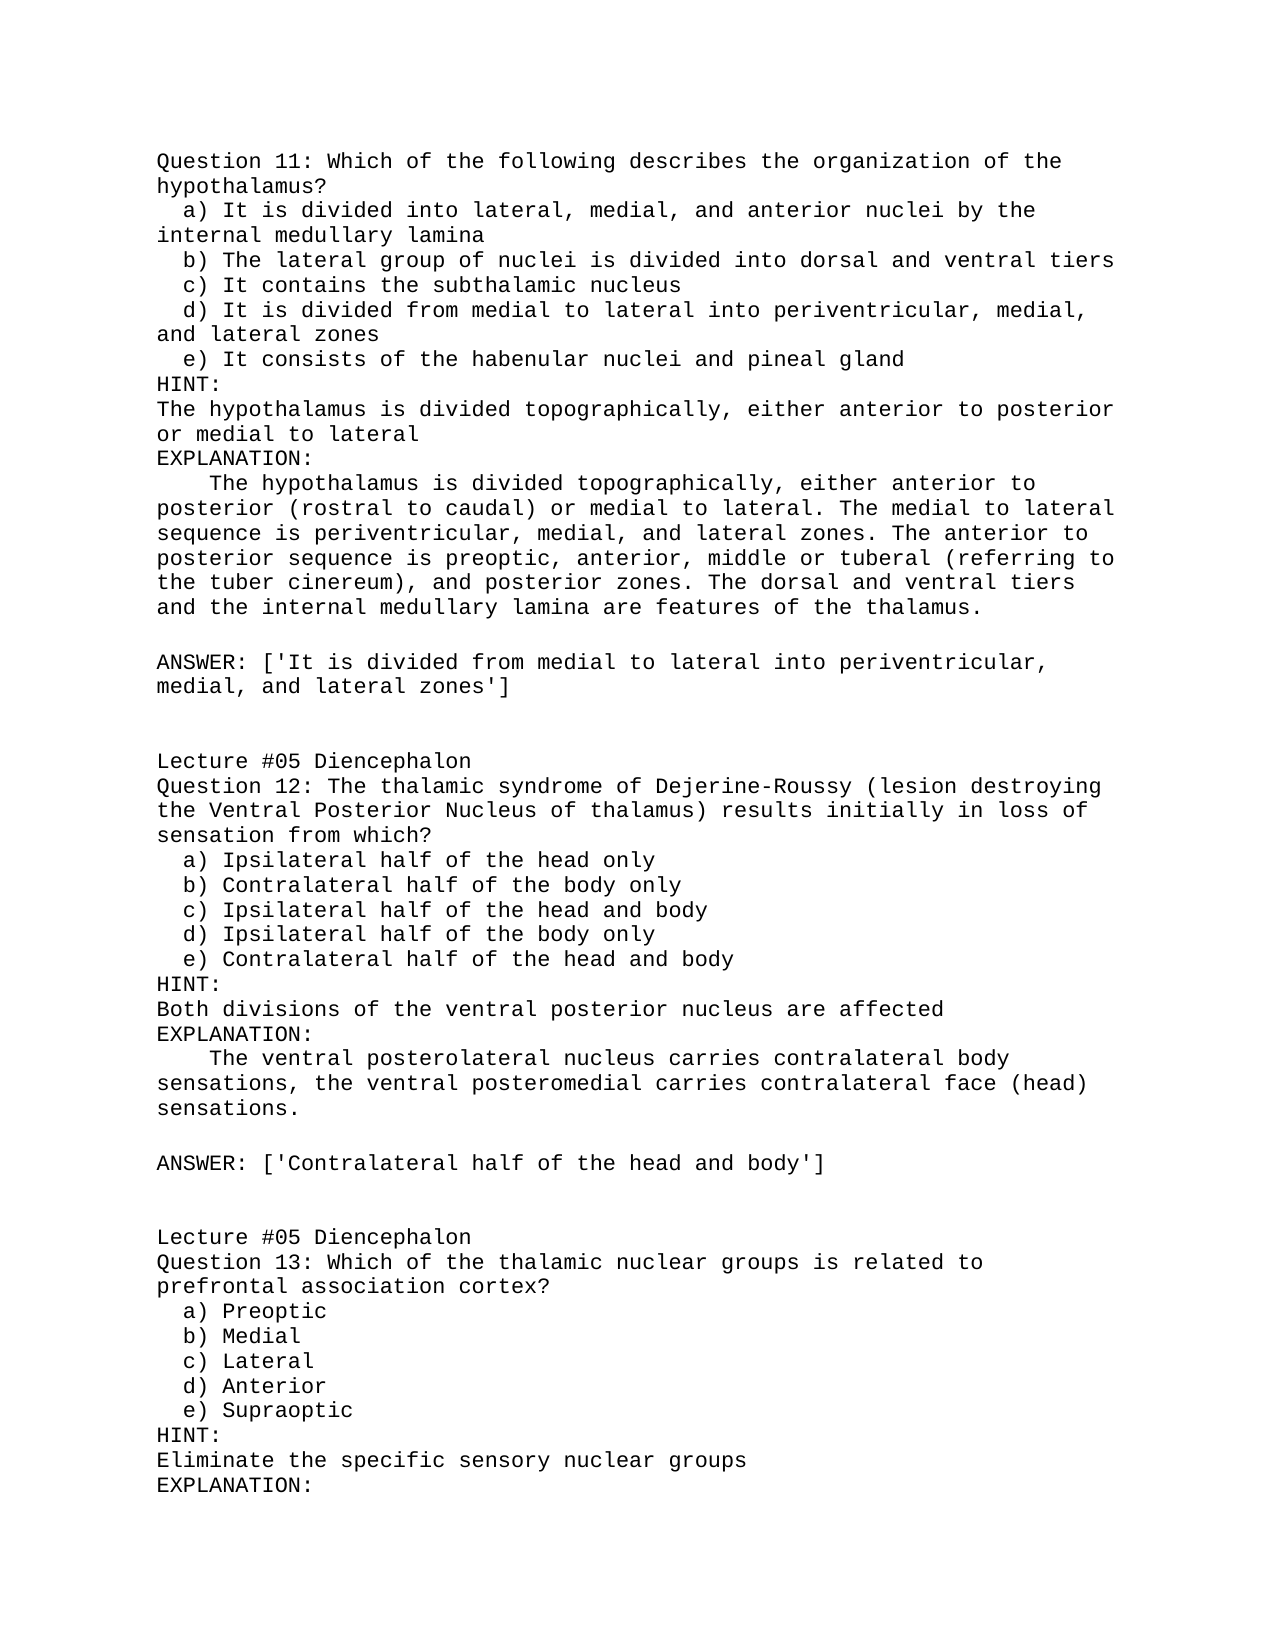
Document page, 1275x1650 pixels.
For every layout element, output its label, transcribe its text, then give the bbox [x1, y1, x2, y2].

text The ventral posterolateral nucleus carries contralateral body sensations, the ventral posteromedial carries contralateral face (head) sensations. [156, 1047, 1118, 1122]
text c) Lateral [156, 1350, 1118, 1375]
text EXPLANATION: [156, 1474, 1118, 1499]
text The hypothalamus is divided topographically, either anterior to posterior or medial to lateral [156, 398, 1118, 447]
text d) Anterior [156, 1375, 1118, 1399]
text HINT: [156, 973, 1118, 998]
text Question 13: Which of the thalamic nuclear groups is related to prefrontal association cortex? [156, 1251, 1118, 1300]
text Eliminate the specific sensory nuclear groups [156, 1449, 1118, 1474]
text a) It is divided into lateral, medial, and anterior nuclei by the internal medullary lamina [156, 199, 1118, 249]
text Both divisions of the ventral posterior nucleus are affected [156, 998, 1118, 1023]
text EXPLANATION: [156, 447, 1118, 472]
text c) It contains the subthalamic nucleus [156, 274, 1118, 299]
text e) It consists of the habenular nuclei and pineal gland [156, 348, 1118, 373]
text a) Preoptic [156, 1300, 1118, 1325]
text ANSWER: ['It is divided from medial to lateral into periventricular, medial, and lateral zones'] [156, 651, 1118, 700]
text d) It is divided from medial to lateral into periventricular, medial, and lateral zones [156, 299, 1118, 348]
text d) Ipsilateral half of the body only [156, 923, 1118, 948]
text Question 11: Which of the following describes the organization of the hypothalamus? [156, 150, 1118, 199]
text c) Ipsilateral half of the head and body [156, 899, 1118, 923]
text HINT: [156, 1424, 1118, 1449]
text ANSWER: ['Contralateral half of the head and body'] [156, 1152, 1118, 1176]
text EXPLANATION: [156, 1023, 1118, 1047]
text Lecture #05 Diencephalon [156, 750, 1118, 775]
text a) Ipsilateral half of the head only [156, 849, 1118, 874]
text HINT: [156, 373, 1118, 398]
text b) Medial [156, 1325, 1118, 1350]
text Question 12: The thalamic syndrome of Dejerine-Roussy (lesion destroying the Ventral Posterior Nucleus of thalamus) results initially in loss of sensation from which? [156, 775, 1118, 849]
text The hypothalamus is divided topographically, either anterior to posterior (rostral to caudal) or medial to lateral. The medial to lateral sequence is periventricular, medial, and lateral zones. The anterior to posterior sequence is preoptic, anterior, middle or tuberal (referring to the tuber cinereum), and posterior zones. The dorsal and ventral tiers and the internal medullary lamina are features of the thalamus. [156, 472, 1118, 621]
text e) Supraoptic [156, 1399, 1118, 1424]
text b) Contralateral half of the body only [156, 874, 1118, 899]
text Lecture #05 Diencephalon [156, 1226, 1118, 1251]
text e) Contralateral half of the head and body [156, 948, 1118, 973]
text b) The lateral group of nuclei is divided into dorsal and ventral tiers [156, 249, 1118, 274]
